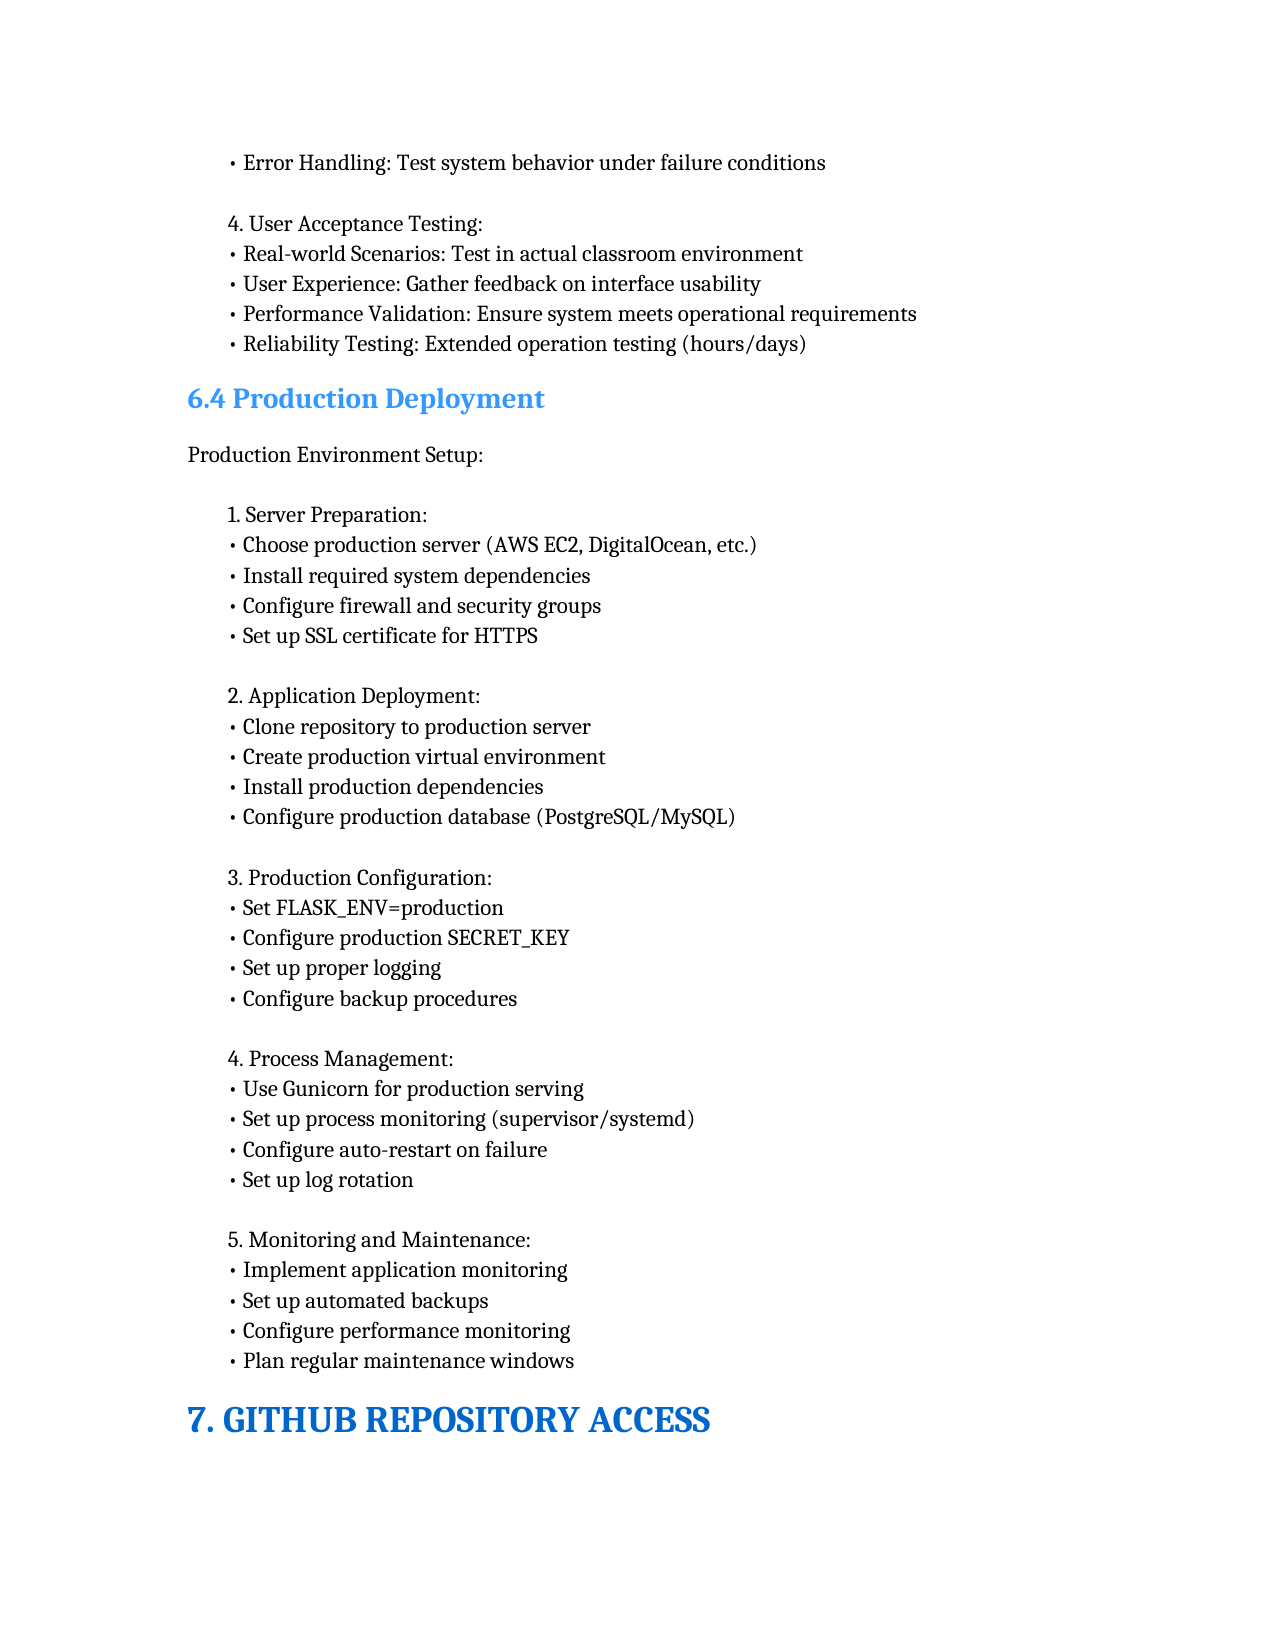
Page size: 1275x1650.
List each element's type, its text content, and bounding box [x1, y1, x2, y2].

text Production Environment Setup: 1. Server Preparation: • Choose production server (AWS EC2, DigitalOcean, etc.) • Install required system dependencies • Configure firewall and security groups • Set up SSL certificate for HTTPS 2. Application Deployment: • Clone repository to production server • Create production virtual environment • Install production dependencies • Configure production database (PostgreSQL/MySQL) 3. Production Configuration: • Set FLASK_ENV=production • Configure production SECRET_KEY • Set up proper logging • Configure backup procedures 4. Process Management: • Use Gunicorn for production serving • Set up process monitoring (supervisor/systemd) • Configure auto-restart on failure • Set up log rotation 5. Monitoring and Maintenance: • Implement application monitoring • Set up automated backups • Configure performance monitoring • Plan regular maintenance windows [187, 442, 1087, 1374]
subtitle 6.4 Production Deployment [187, 382, 1087, 416]
subtitle 7. GITHUB REPOSITORY ACCESS [187, 1399, 1087, 1442]
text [187, 150, 1087, 358]
